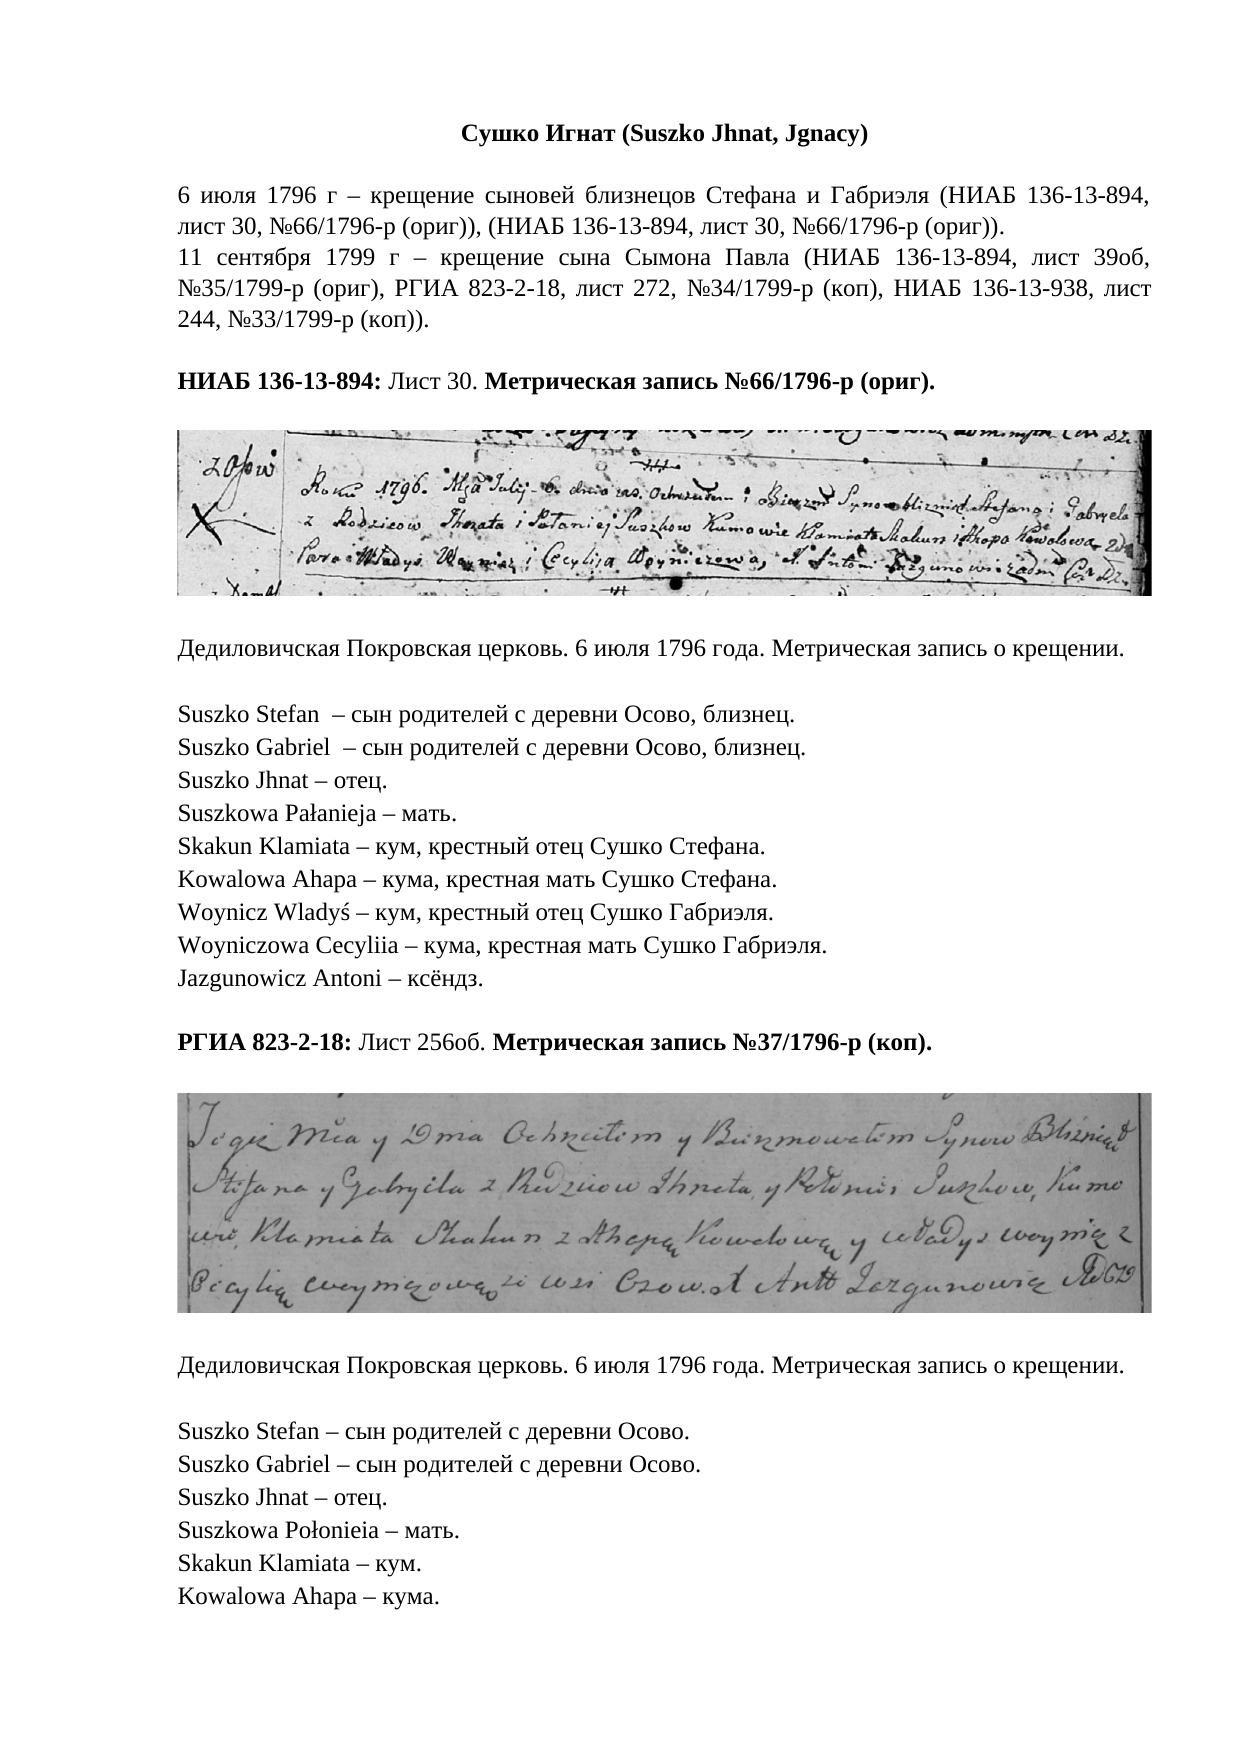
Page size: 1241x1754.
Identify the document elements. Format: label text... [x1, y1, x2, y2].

text Suszko Jhnat – отец. [177, 1482, 1152, 1511]
text Woynicz Wladyś – кум, крестный отец Сушко Габриэля. [177, 897, 1152, 926]
text Suszkowa Pałanieja – мать. [177, 798, 1152, 827]
text Suszko Stefan – сын родителей с деревни Осово. [177, 1416, 1152, 1444]
text 6 июля 1796 г – крещение сыновей близнецов Стефана и Габриэля (НИАБ 136-13-894, лист 30, №66/1796-р (ориг)), (НИАБ 136-13-894, лист 30, №66/1796-р (ориг)). [177, 180, 1152, 240]
text Дедиловичская Покровская церковь. 6 июля 1796 года. Метрическая запись о крещении. [177, 633, 1152, 662]
text Kowalowa Ahapa – кума. [177, 1581, 1152, 1610]
text Suszkowa Połonieia – мать. [177, 1515, 1152, 1544]
text 11 сентября 1799 г – крещение сына Сымона Павла (НИАБ 136-13-894, лист 39об, №35/1799-р (ориг), РГИА 823-2-18, лист 272, №34/1799-р (коп), НИАБ 136-13-938, лист 244, №33/1799-р (коп)). [177, 242, 1152, 333]
text Дедиловичская Покровская церковь. 6 июля 1796 года. Метрическая запись о крещении. [177, 1350, 1152, 1378]
text Kowalowa Ahapa – кума, крестная мать Сушко Стефана. [177, 864, 1152, 893]
text Suszko Jhnat – отец. [177, 765, 1152, 794]
text Woyniczowa Cecyliia – кума, крестная мать Сушко Габриэля. [177, 930, 1152, 959]
text РГИА 823-2-18: Лист 256об. Метрическая запись №37/1796-р (коп). [177, 1027, 1152, 1056]
text Jazgunowicz Antoni – ксёндз. [177, 963, 1152, 992]
text Suszko Gabriel – сын родителей с деревни Осово. [177, 1449, 1152, 1478]
picture [177, 430, 1152, 596]
text Skakun Klamiata – кум, крестный отец Сушко Стефана. [177, 831, 1152, 860]
text НИАБ 136-13-894: Лист 30. Метрическая запись №66/1796-р (ориг). [177, 366, 1152, 395]
text Сушко Игнат (Suszko Jhnat, Jgnacy) [177, 118, 1152, 147]
picture [177, 1093, 1152, 1313]
text Skakun Klamiata – кум. [177, 1548, 1152, 1577]
text Suszko Gabriel – сын родителей с деревни Осовo, близнец. [177, 732, 1152, 761]
text Suszko Stefan – сын родителей с деревни Осовo, близнец. [177, 699, 1152, 728]
